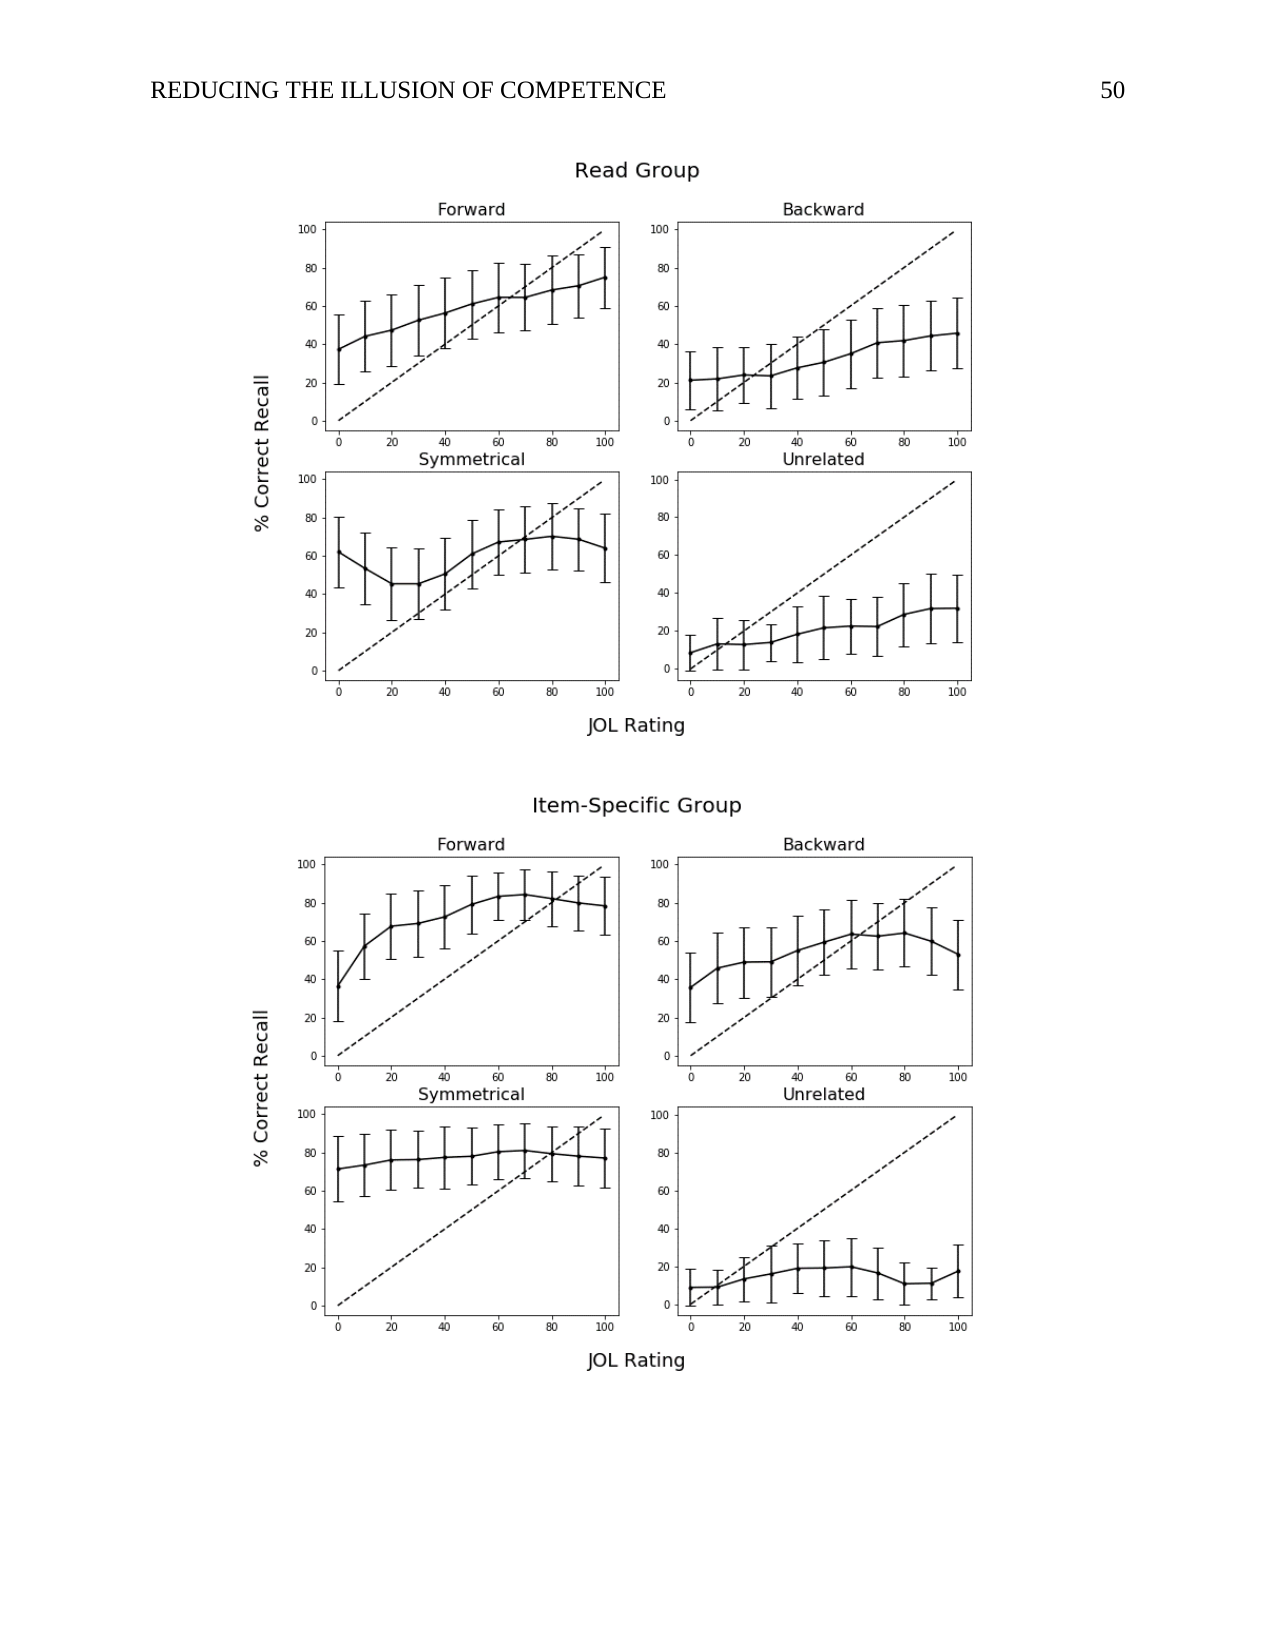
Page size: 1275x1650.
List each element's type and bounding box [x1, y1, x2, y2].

picture [221, 784, 1055, 1391]
picture [221, 150, 1054, 756]
